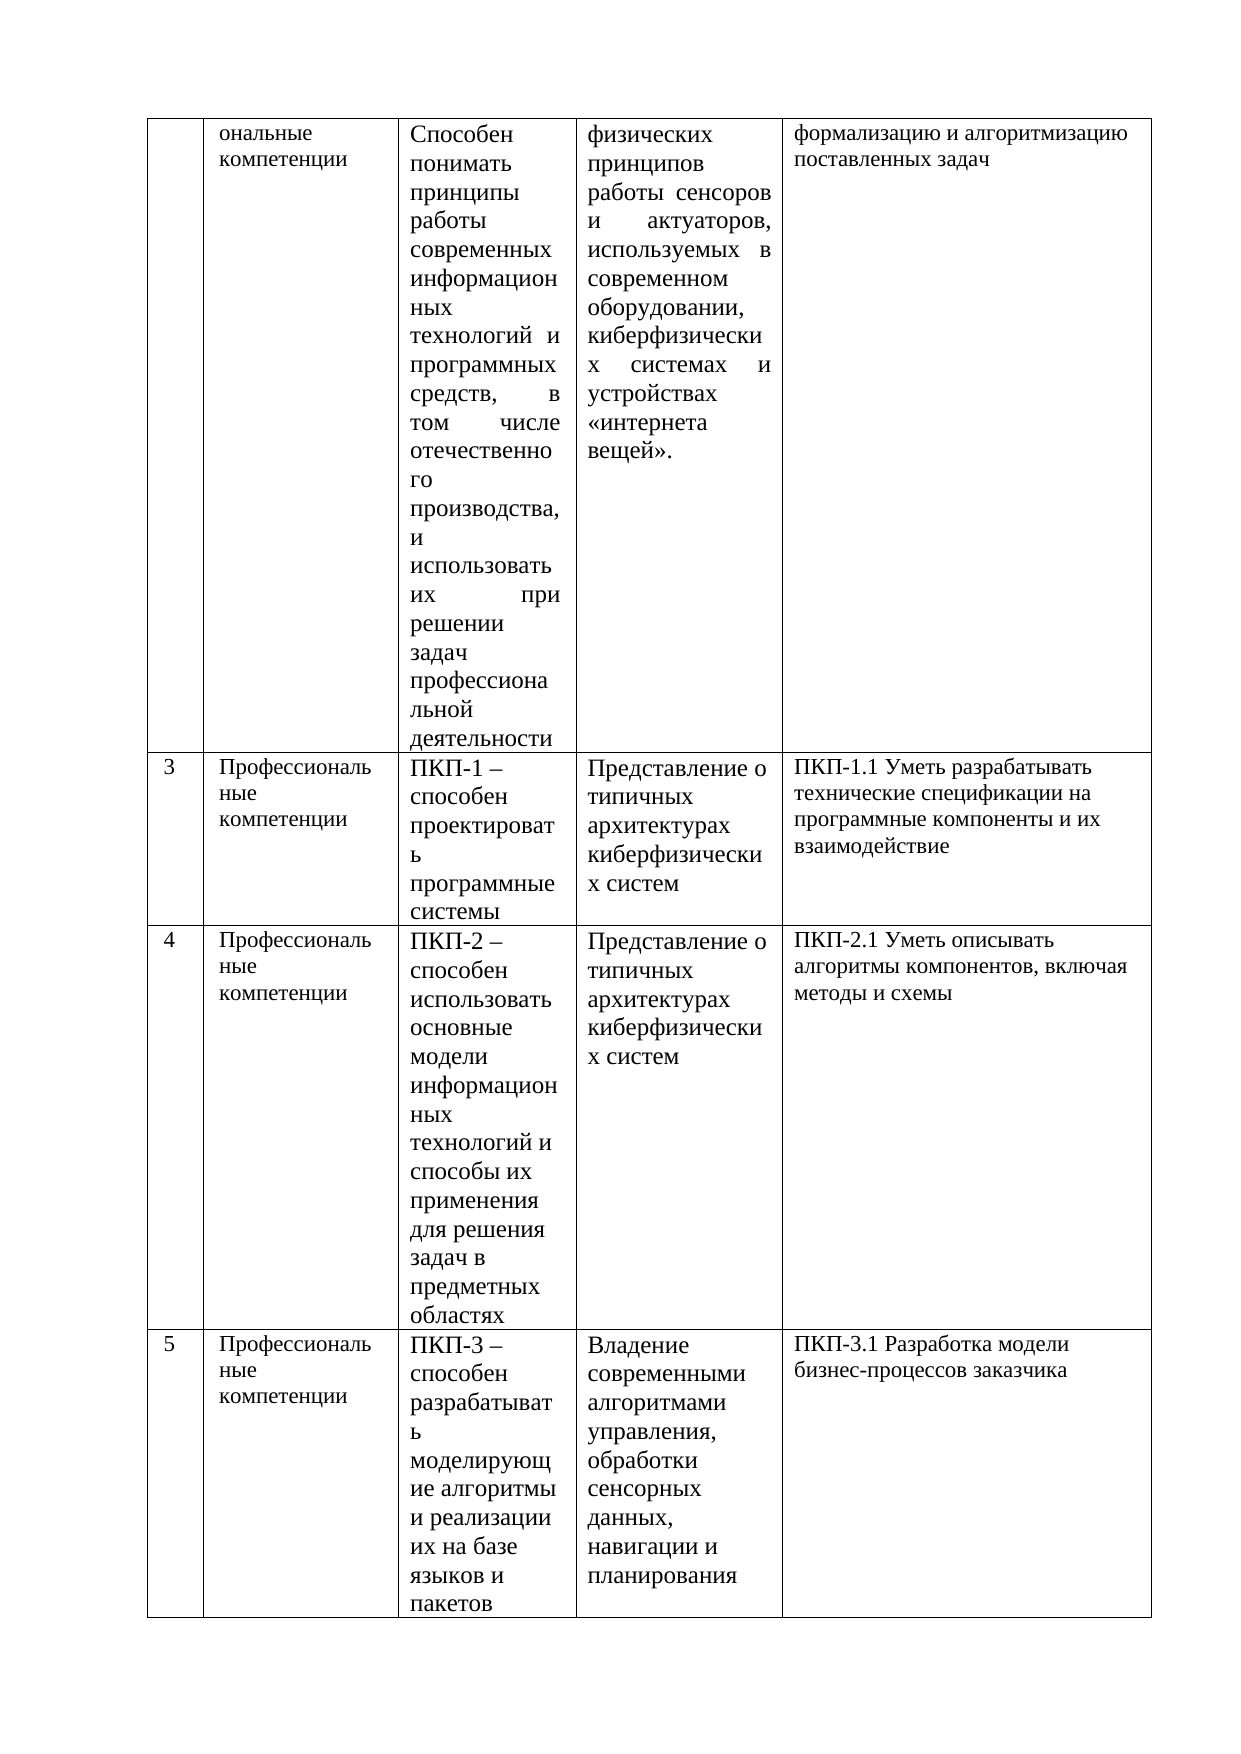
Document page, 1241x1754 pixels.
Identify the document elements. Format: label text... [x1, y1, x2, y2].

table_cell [204, 119, 398, 752]
table_cell Представление о типичных архитектурах киберфизических систем [577, 753, 782, 925]
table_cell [577, 1330, 782, 1617]
table_cell ПКП-2.1 Уметь описывать алгоритмы компонентов, включая методы и схемы [783, 926, 1151, 1329]
table_cell ПКП-1.1 Уметь разрабатывать технические спецификации на программные компоненты и их взаимодействие [783, 753, 1151, 925]
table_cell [783, 119, 1151, 752]
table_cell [399, 119, 576, 752]
table_cell 4 [148, 926, 203, 1329]
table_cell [783, 1330, 1151, 1617]
table_cell ПКП-2 – способен использовать основные модели информационных технологий и способы их применения для решения задач в предметных областях [399, 926, 576, 1329]
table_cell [399, 1330, 576, 1617]
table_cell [204, 1330, 398, 1617]
table_cell Профессиональные компетенции [204, 753, 398, 925]
table_cell Представление о типичных архитектурах киберфизических систем [577, 926, 782, 1329]
table_cell 5 [148, 1330, 203, 1617]
table_cell 3 [148, 753, 203, 925]
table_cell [577, 119, 782, 752]
table_cell ПКП-1 – способен проектировать программные системы [399, 753, 576, 925]
table_cell Профессиональные компетенции [204, 926, 398, 1329]
table_cell 2 [148, 119, 203, 752]
